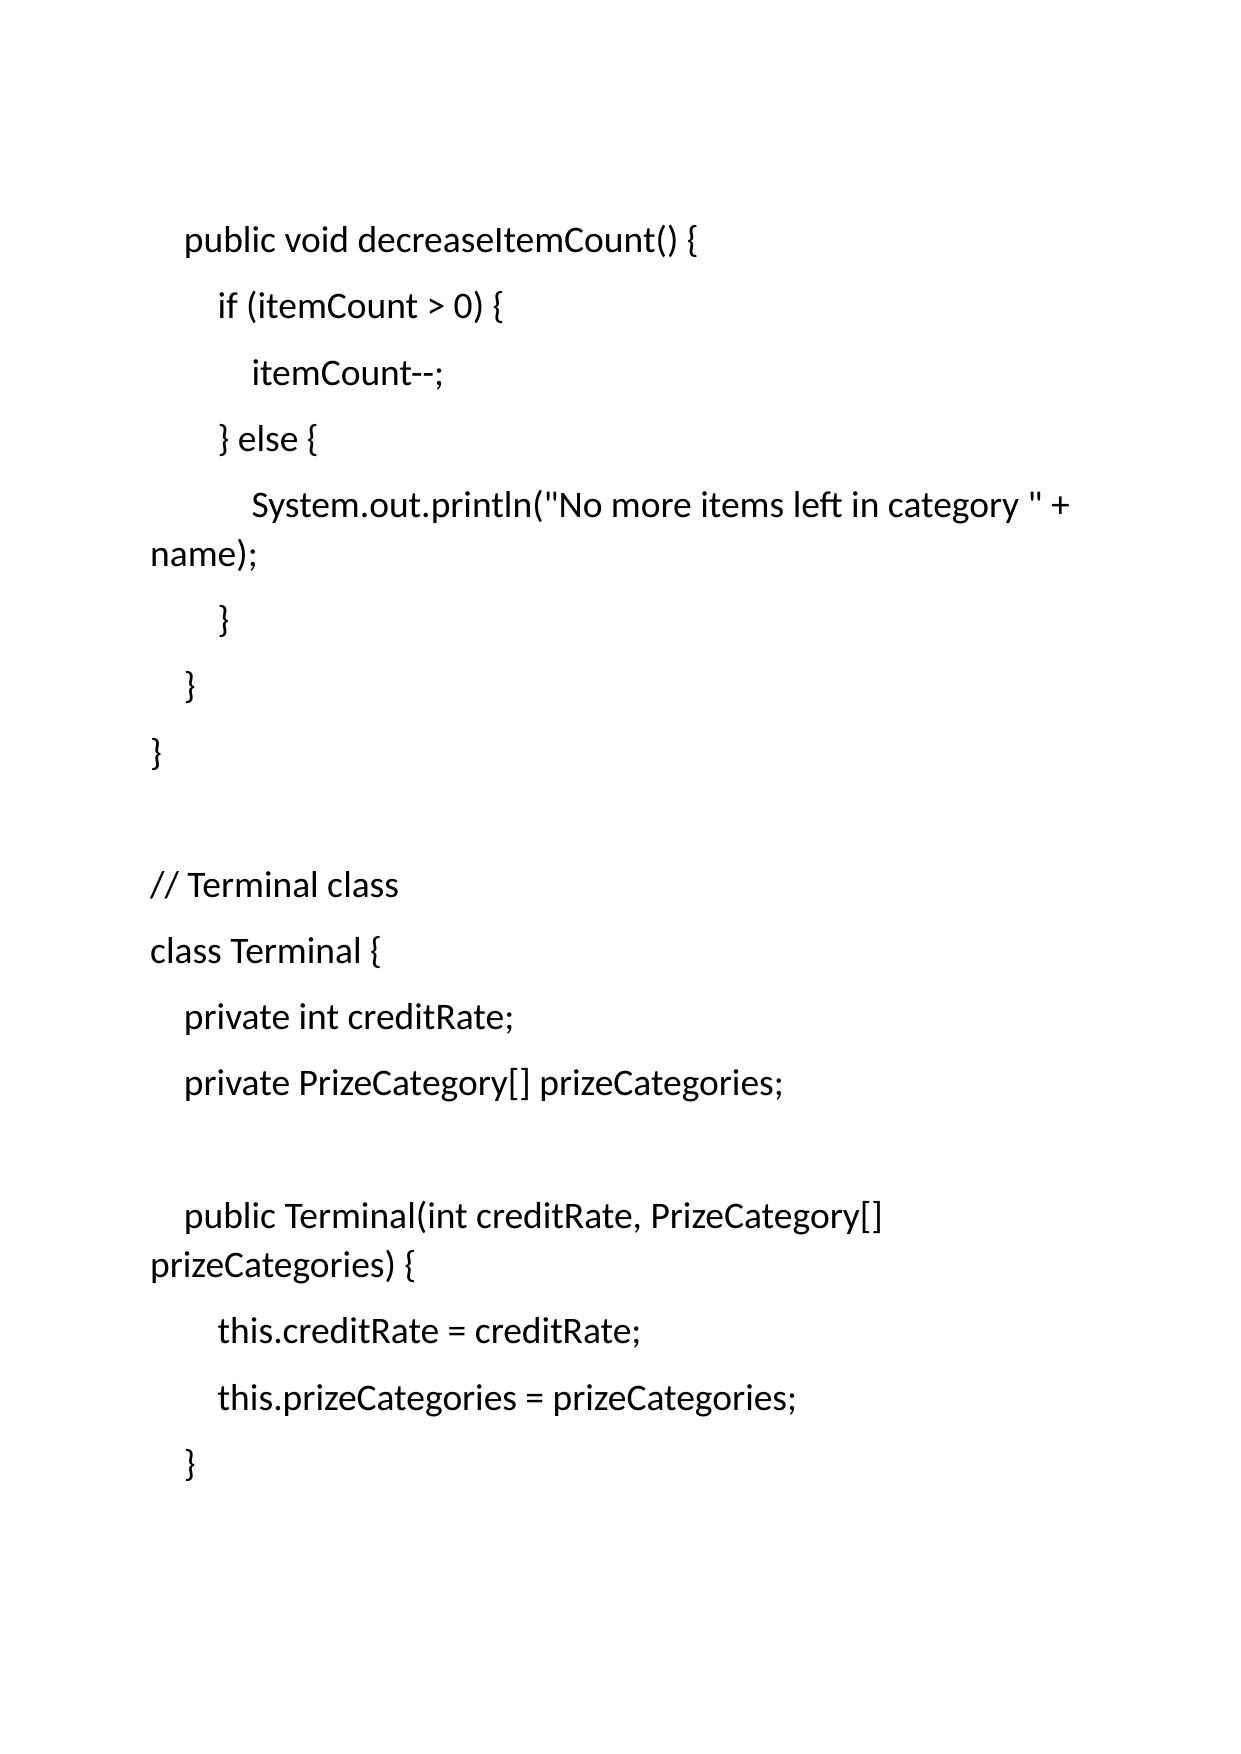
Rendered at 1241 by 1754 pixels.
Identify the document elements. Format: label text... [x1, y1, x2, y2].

text if (itemCount > 0) { [150, 282, 1090, 328]
text } [150, 596, 1090, 642]
text System.out.println("No more items left in category " + name); [150, 481, 1090, 576]
text } [150, 662, 1090, 708]
text private PrizeCategory[] prizeCategories; [150, 1059, 1090, 1105]
text // Terminal class [150, 861, 1090, 907]
text class Terminal { [150, 927, 1090, 973]
text private int creditRate; [150, 993, 1090, 1039]
text } [150, 729, 1090, 774]
text itemCount--; [150, 348, 1090, 394]
text } [150, 1439, 1090, 1485]
text public void decreaseItemCount() { [150, 216, 1090, 262]
text this.prizeCategories = prizeCategories; [150, 1373, 1090, 1419]
text public Terminal(int creditRate, PrizeCategory[] prizeCategories) { [150, 1192, 1090, 1287]
text } else { [150, 414, 1090, 460]
text this.creditRate = creditRate; [150, 1307, 1090, 1353]
